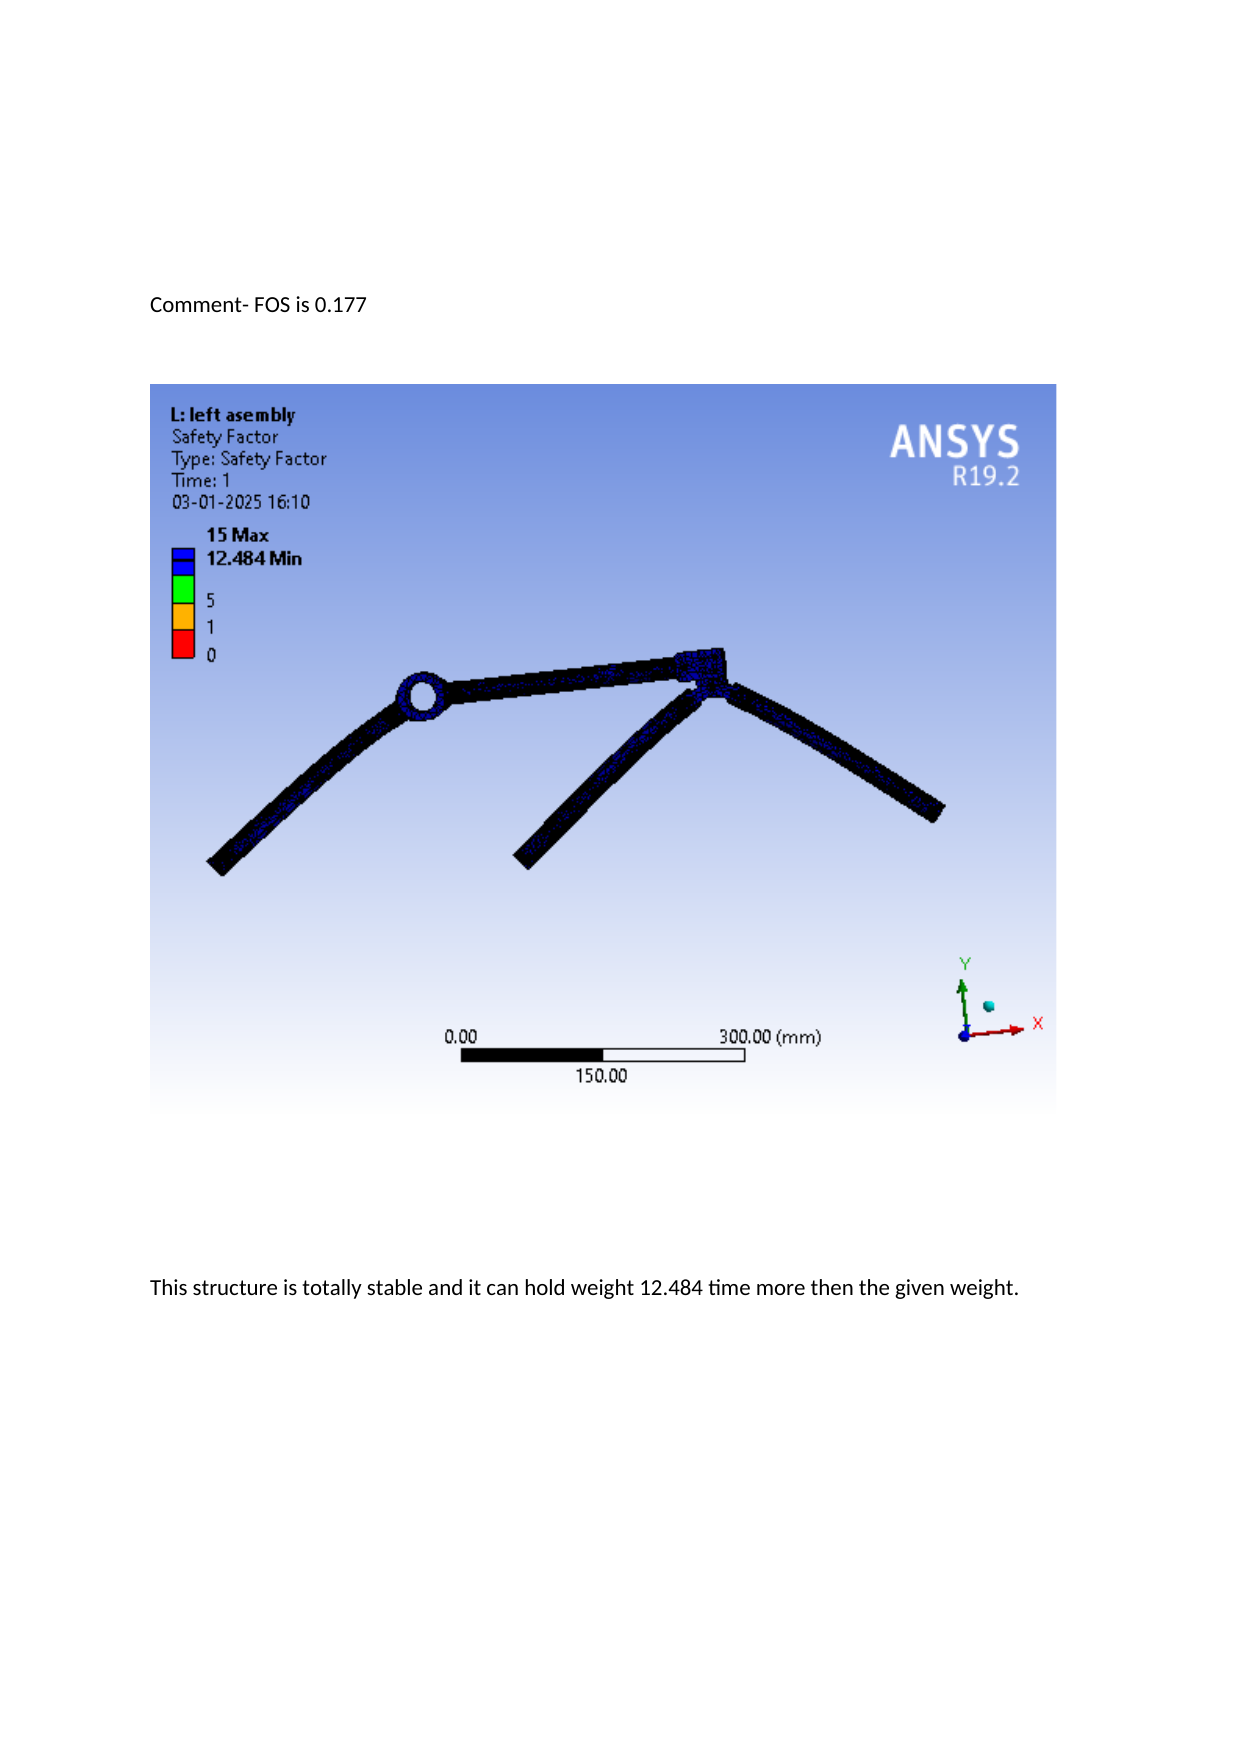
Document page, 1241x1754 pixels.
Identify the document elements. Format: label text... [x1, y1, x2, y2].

text Comment- FOS is 0.177 [150, 291, 1090, 319]
text This structure is totally stable and it can hold weight 12.484 time more then the given weight. [150, 1273, 1090, 1302]
picture [150, 384, 1057, 1114]
